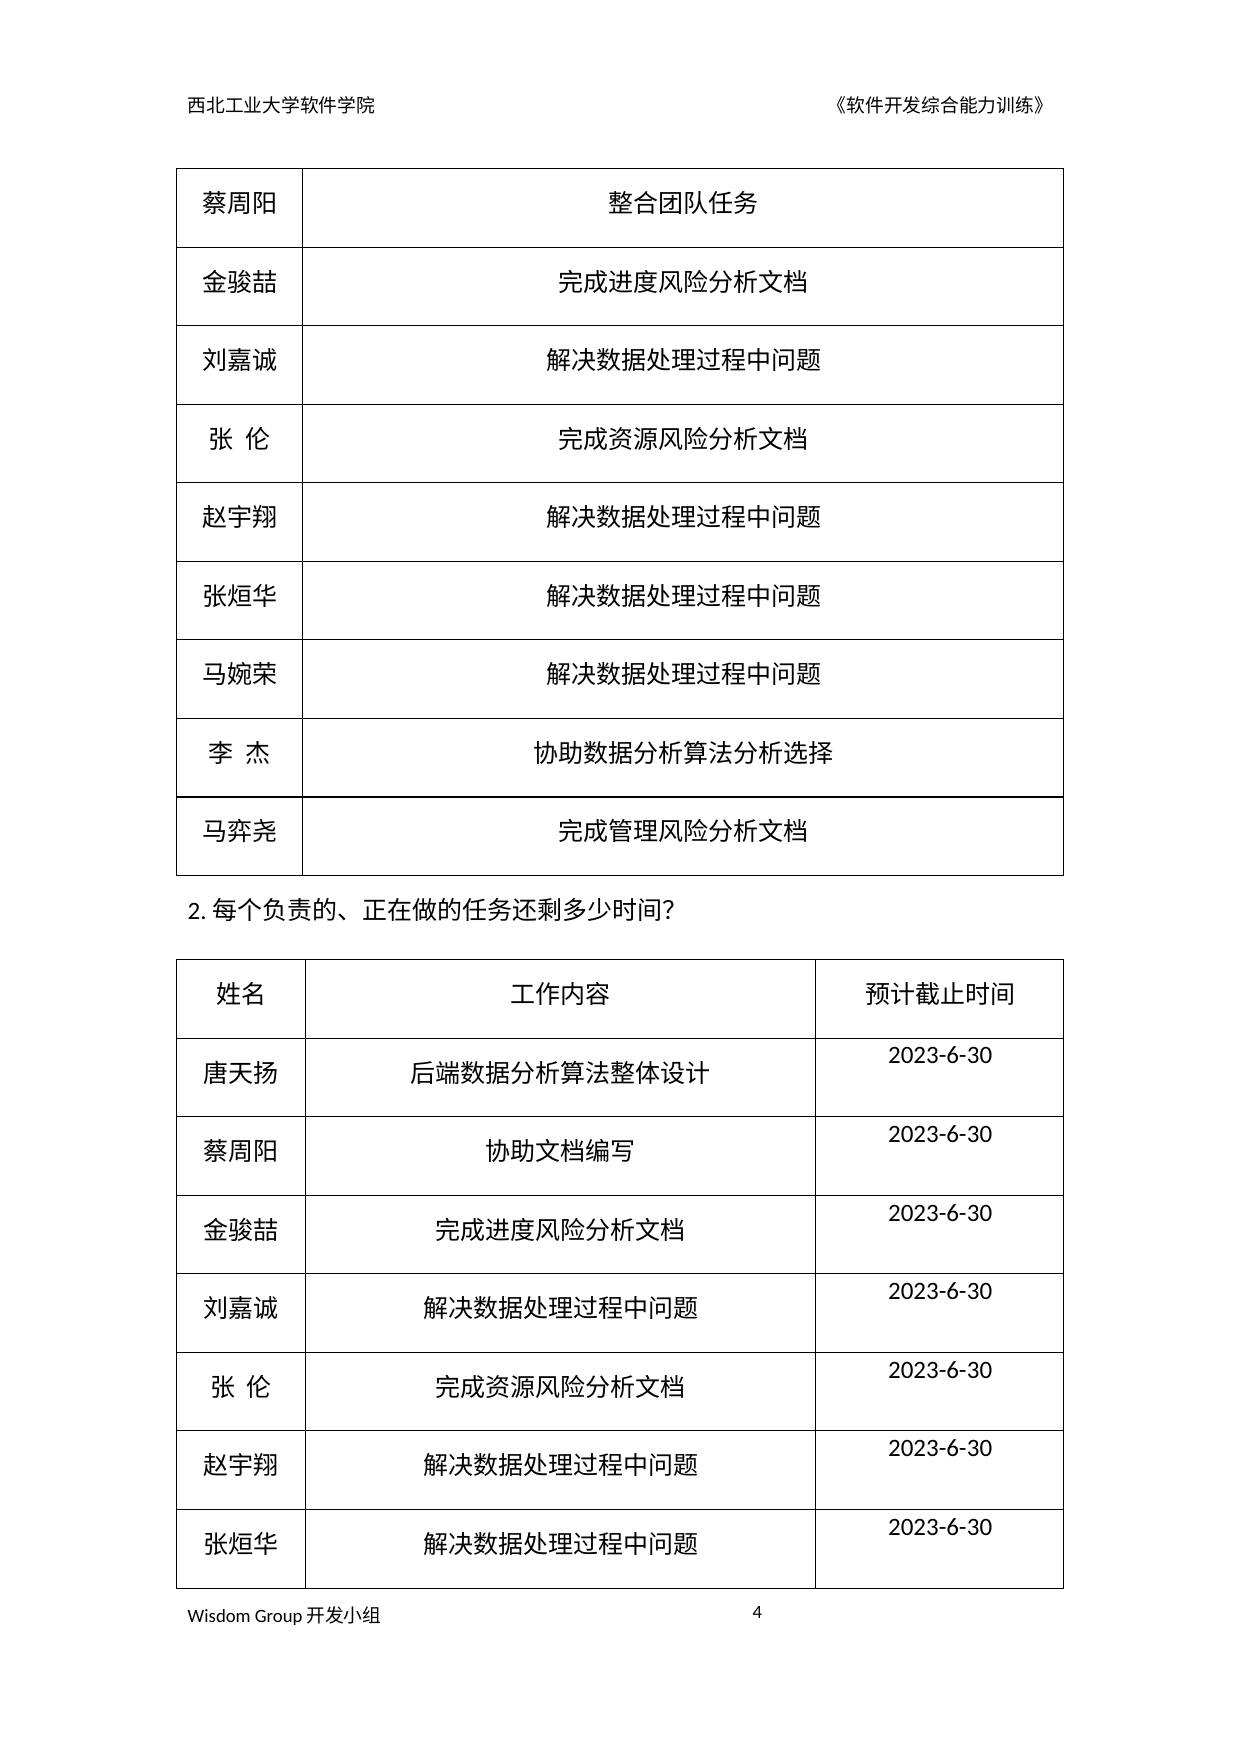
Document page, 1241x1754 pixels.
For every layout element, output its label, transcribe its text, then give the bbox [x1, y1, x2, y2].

table_cell 刘嘉诚 [177, 1274, 305, 1352]
table_cell 2023-6-30 [816, 1431, 1063, 1509]
table_cell 解决数据处理过程中问题 [306, 1431, 815, 1509]
table_cell 2023-6-30 [816, 1510, 1063, 1587]
table_cell 2023-6-30 [816, 1117, 1063, 1195]
table_cell 张烜华 [177, 562, 302, 639]
table_cell 解决数据处理过程中问题 [303, 326, 1063, 404]
table_header 工作内容 [306, 960, 815, 1038]
table_cell 后端数据分析算法整体设计 [306, 1039, 815, 1116]
table_cell 整合团队任务 [303, 169, 1063, 247]
list 每个负责的、正在做的任务还剩多少时间？ [187, 876, 1053, 941]
table_cell 完成资源风险分析文档 [303, 405, 1063, 482]
table_header 姓名 [177, 960, 305, 1038]
table_cell 蔡周阳 [177, 1117, 305, 1195]
table_cell 唐天扬 [177, 1039, 305, 1116]
table_cell 马婉荣 [177, 640, 302, 718]
table_cell 2023-6-30 [816, 1274, 1063, 1352]
table_cell 2023-6-30 [816, 1353, 1063, 1430]
table_cell 解决数据处理过程中问题 [306, 1274, 815, 1352]
table_cell 解决数据处理过程中问题 [303, 562, 1063, 639]
table_cell 赵宇翔 [177, 1431, 305, 1509]
table_cell 张烜华 [177, 1510, 305, 1587]
table_cell 2023-6-30 [816, 1196, 1063, 1273]
table_cell 金骏喆 [177, 1196, 305, 1273]
table_cell 李 杰 [177, 719, 302, 796]
table_cell 刘嘉诚 [177, 326, 302, 404]
table_cell 完成资源风险分析文档 [306, 1353, 815, 1430]
table_cell 解决数据处理过程中问题 [303, 483, 1063, 561]
table_cell 赵宇翔 [177, 483, 302, 561]
table_header 预计截止时间 [816, 960, 1063, 1038]
table_cell 马弈尧 [177, 798, 302, 875]
table_cell 解决数据处理过程中问题 [303, 640, 1063, 718]
table_cell 协助文档编写 [306, 1117, 815, 1195]
table_cell 金骏喆 [177, 248, 302, 325]
table_cell 完成进度风险分析文档 [303, 248, 1063, 325]
table_cell 蔡周阳 [177, 169, 302, 247]
table_cell 张 伦 [177, 405, 302, 482]
table_cell 协助数据分析算法分析选择 [303, 719, 1063, 796]
table_cell 完成管理风险分析文档 [303, 798, 1063, 875]
table_cell 解决数据处理过程中问题 [306, 1510, 815, 1587]
table_cell 2023-6-30 [816, 1039, 1063, 1116]
table_cell 完成进度风险分析文档 [306, 1196, 815, 1273]
table_cell 张 伦 [177, 1353, 305, 1430]
